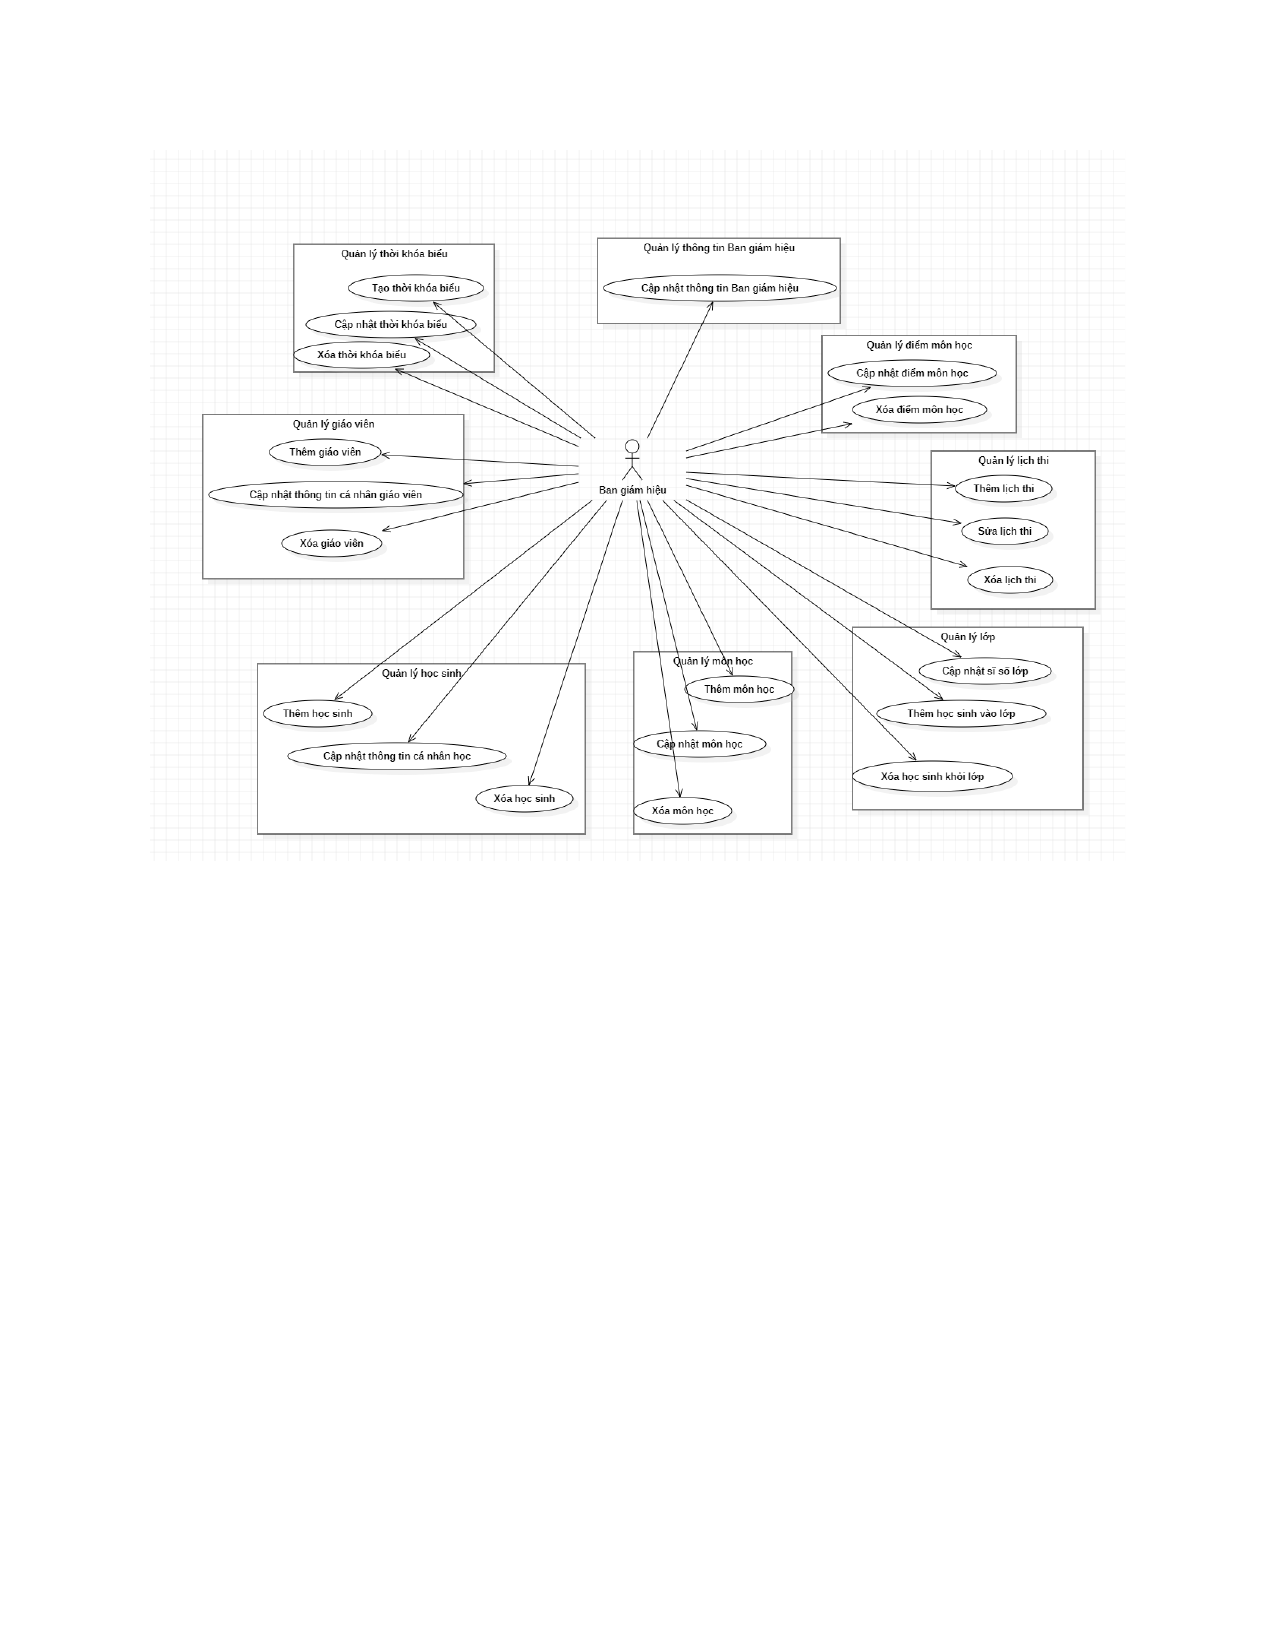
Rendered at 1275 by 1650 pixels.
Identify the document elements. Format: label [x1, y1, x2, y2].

picture [150, 150, 1125, 861]
